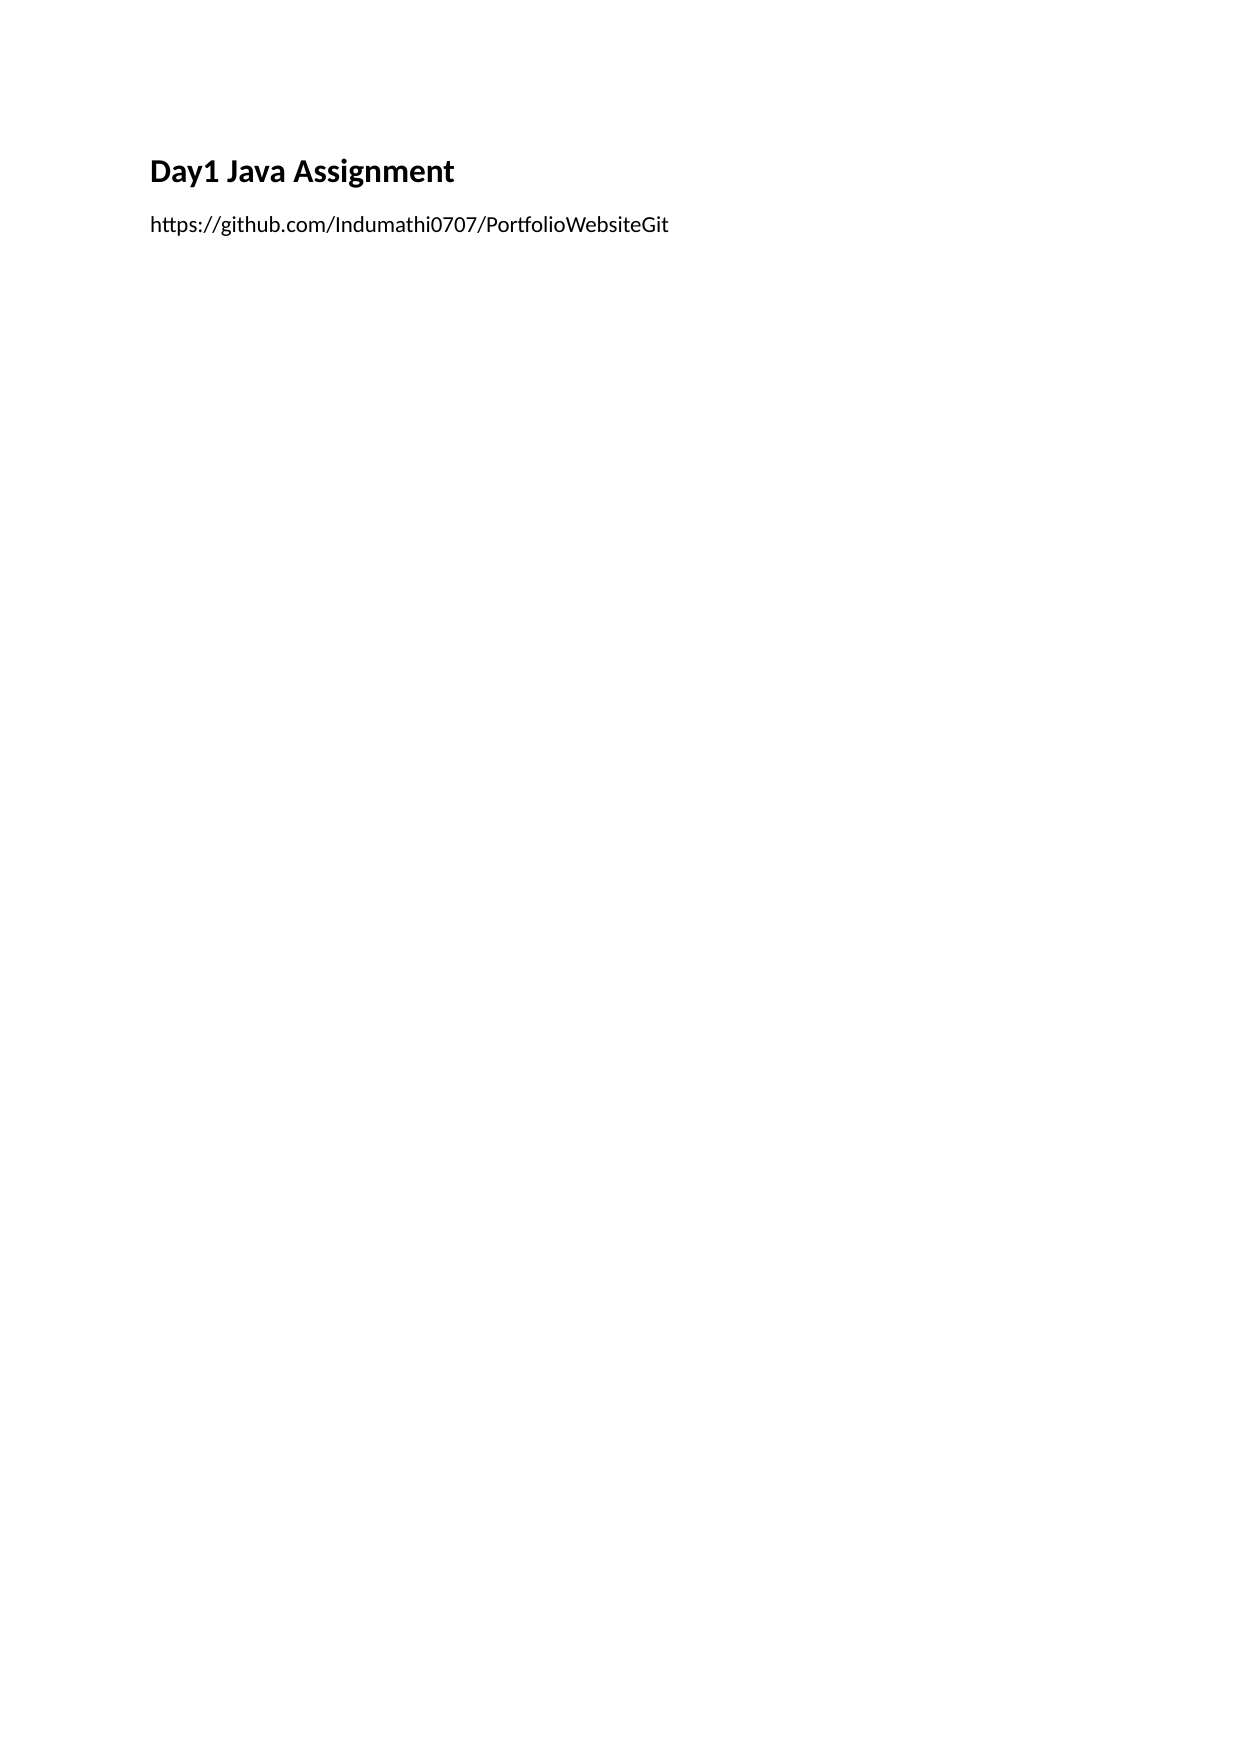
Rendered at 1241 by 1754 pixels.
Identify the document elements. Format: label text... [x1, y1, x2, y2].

text https://github.com/Indumathi0707/PortfolioWebsiteGit [150, 211, 1090, 239]
text Day1 Java Assignment [150, 150, 1090, 191]
